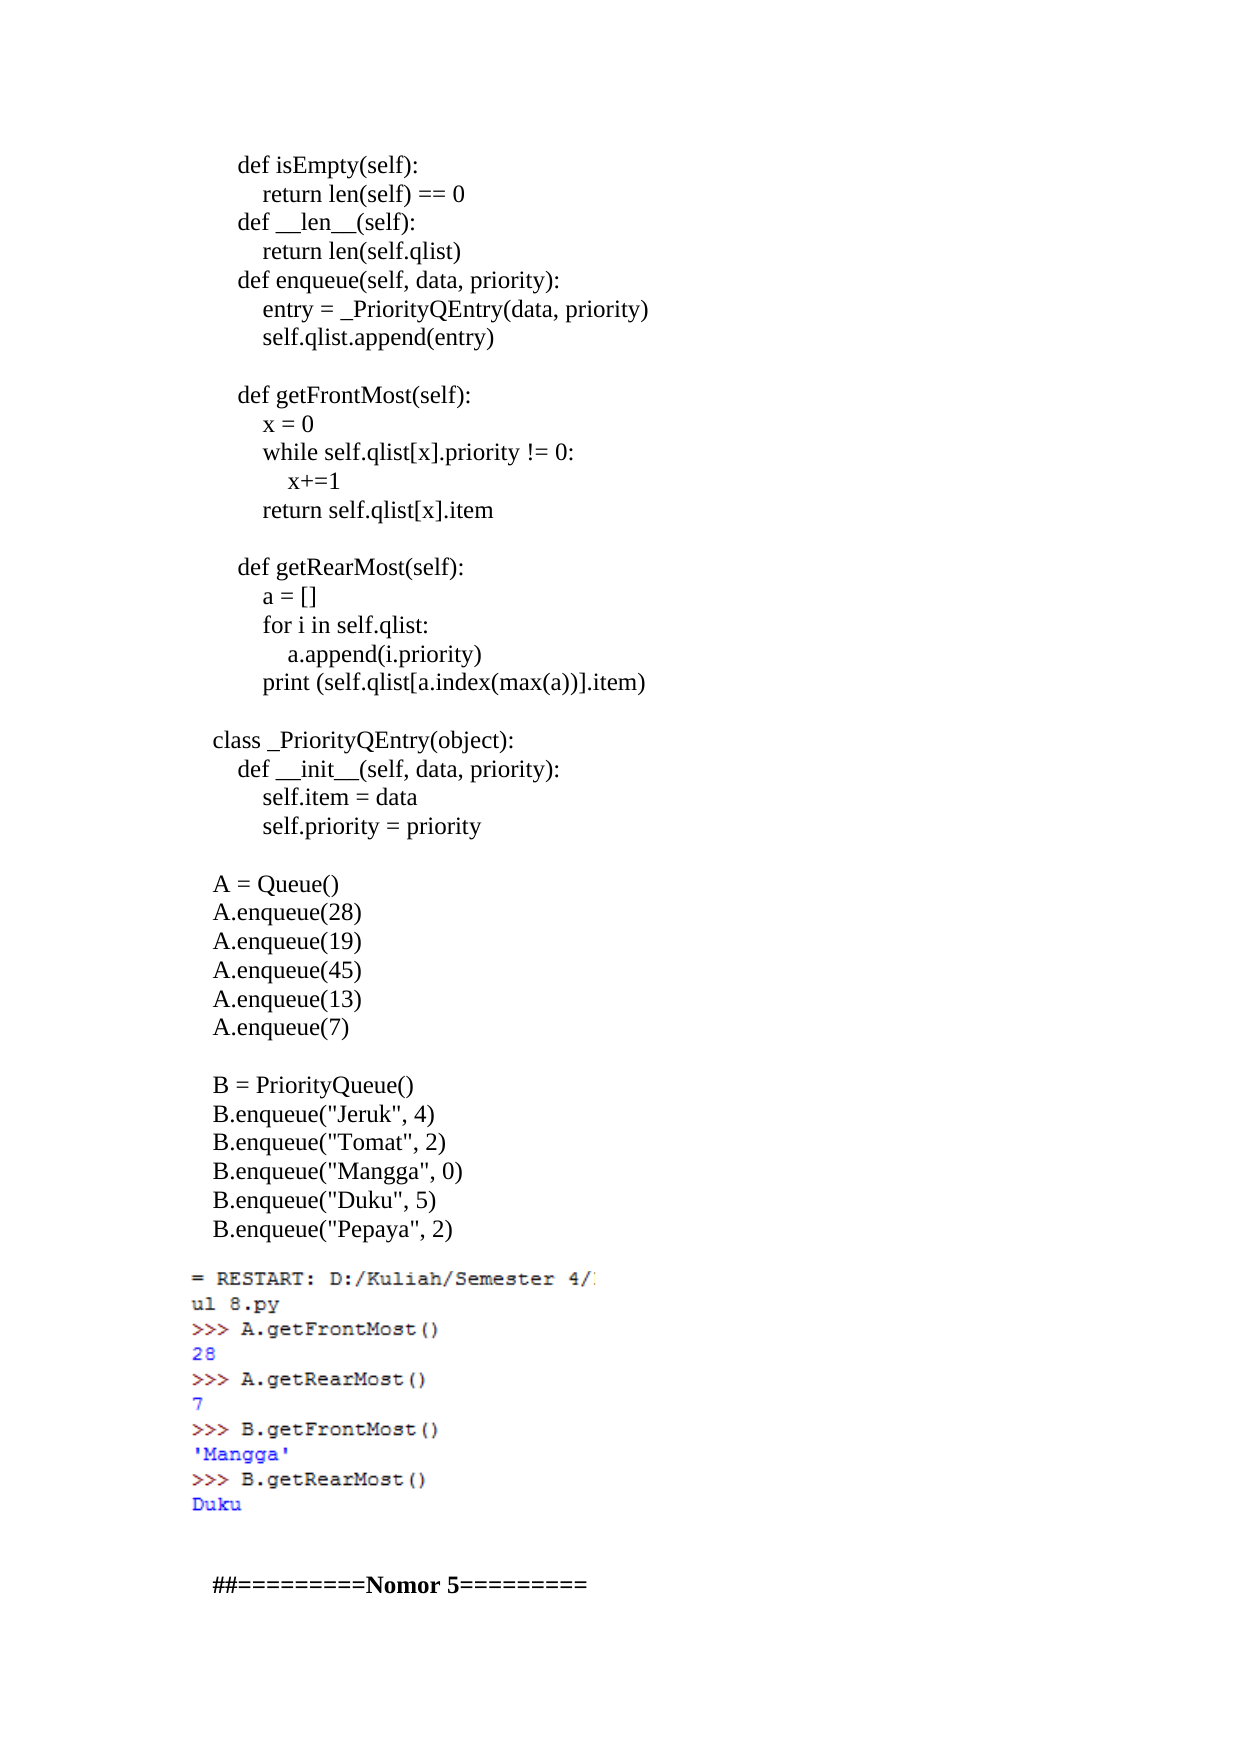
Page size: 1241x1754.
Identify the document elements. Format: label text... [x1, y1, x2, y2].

text ##=========Nomor 5========= [187, 1571, 1053, 1599]
text for i in self.qlist: [187, 610, 1053, 639]
text A.enqueue(13) [187, 984, 1053, 1012]
text x+=1 [187, 466, 1053, 495]
text self.priority = priority [187, 811, 1053, 840]
text A.enqueue(45) [187, 955, 1053, 984]
text x = 0 [187, 409, 1053, 437]
text a.append(i.priority) [187, 639, 1053, 667]
text self.qlist.append(entry) [187, 322, 1053, 351]
text B.enqueue("Pepaya", 2) [187, 1214, 1053, 1242]
text def getRearMost(self): [187, 552, 1053, 581]
text a = [] [187, 581, 1053, 610]
text entry = _PriorityQEntry(data, priority) [187, 294, 1053, 322]
text def enqueue(self, data, priority): [187, 265, 1053, 294]
text A.enqueue(19) [187, 926, 1053, 955]
text class _PriorityQEntry(object): [187, 725, 1053, 754]
text B.enqueue("Duku", 5) [187, 1185, 1053, 1214]
text B.enqueue("Jeruk", 4) [187, 1099, 1053, 1127]
text A = Queue() [187, 869, 1053, 897]
text return len(self) == 0 [187, 179, 1053, 207]
text while self.qlist[x].priority != 0: [187, 437, 1053, 466]
text def isEmpty(self): [187, 150, 1053, 179]
text B = PriorityQueue() [187, 1070, 1053, 1099]
text self.item = data [187, 782, 1053, 811]
text return len(self.qlist) [187, 236, 1053, 265]
text def __len__(self): [187, 207, 1053, 236]
text def __init__(self, data, priority): [187, 754, 1053, 782]
text A.enqueue(7) [187, 1012, 1053, 1041]
text A.enqueue(28) [187, 897, 1053, 926]
text B.enqueue("Tomat", 2) [187, 1127, 1053, 1156]
text def getFrontMost(self): [187, 380, 1053, 409]
text B.enqueue("Mangga", 0) [187, 1156, 1053, 1185]
picture [187, 1271, 596, 1520]
text print (self.qlist[a.index(max(a))].item) [187, 667, 1053, 696]
text return self.qlist[x].item [187, 495, 1053, 524]
